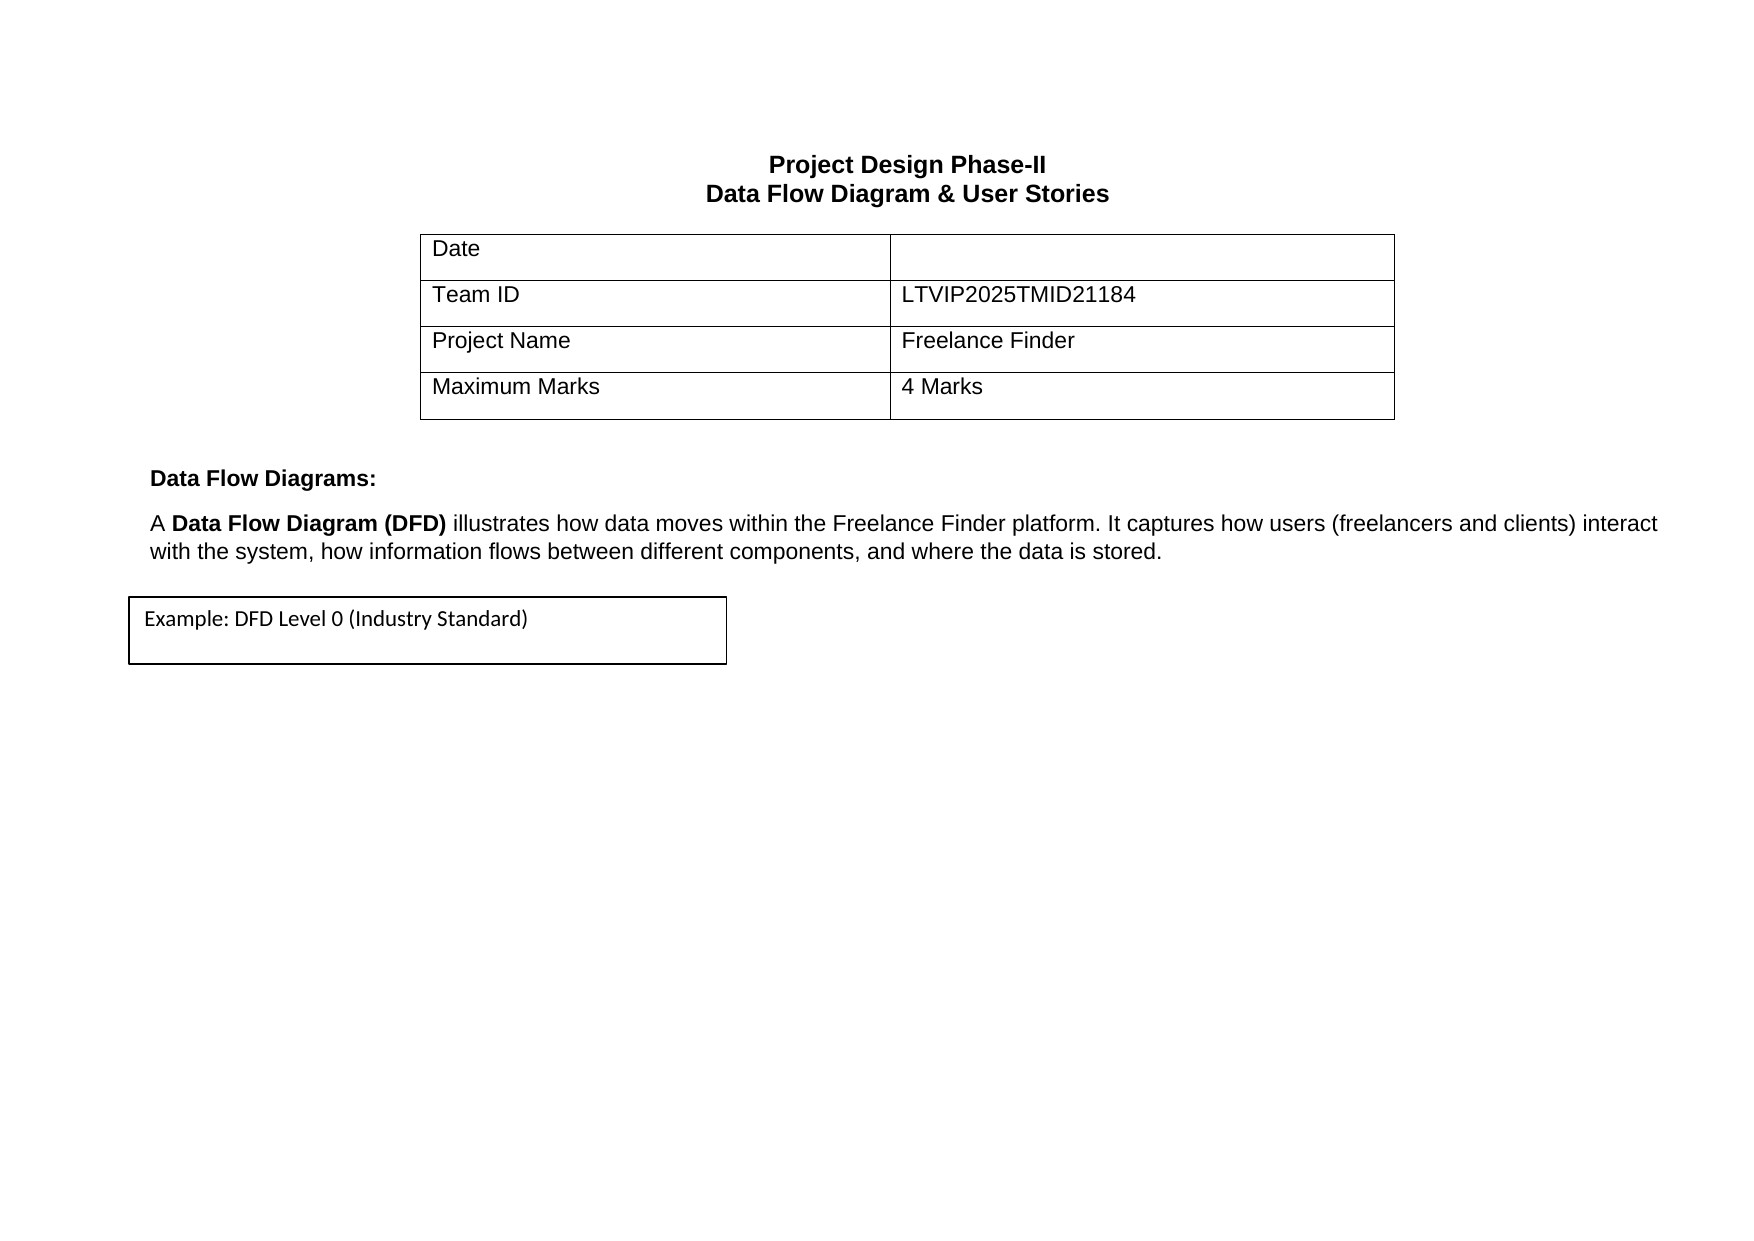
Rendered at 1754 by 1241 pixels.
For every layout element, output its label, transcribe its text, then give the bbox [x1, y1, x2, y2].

table_cell 4 Marks [891, 373, 1394, 418]
table_cell Freelance Finder [891, 327, 1394, 372]
table_header [891, 235, 1394, 280]
table_cell Team ID [421, 281, 890, 326]
text Data Flow Diagrams: [150, 464, 1665, 491]
table_cell Project Name [421, 327, 890, 372]
table_cell LTVIP2025TMID21184 [891, 281, 1394, 326]
table_cell Maximum Marks [421, 373, 890, 418]
text Data Flow Diagram & User Stories [150, 179, 1665, 207]
text Project Design Phase-II [150, 150, 1665, 179]
table_header Date [421, 235, 890, 280]
text A Data Flow Diagram (DFD) illustrates how data moves within the Freelance Finder platform. It captures how users (freelancers and clients) interact with the system, how information flows between different components, and where the data is stored. [150, 510, 1665, 564]
